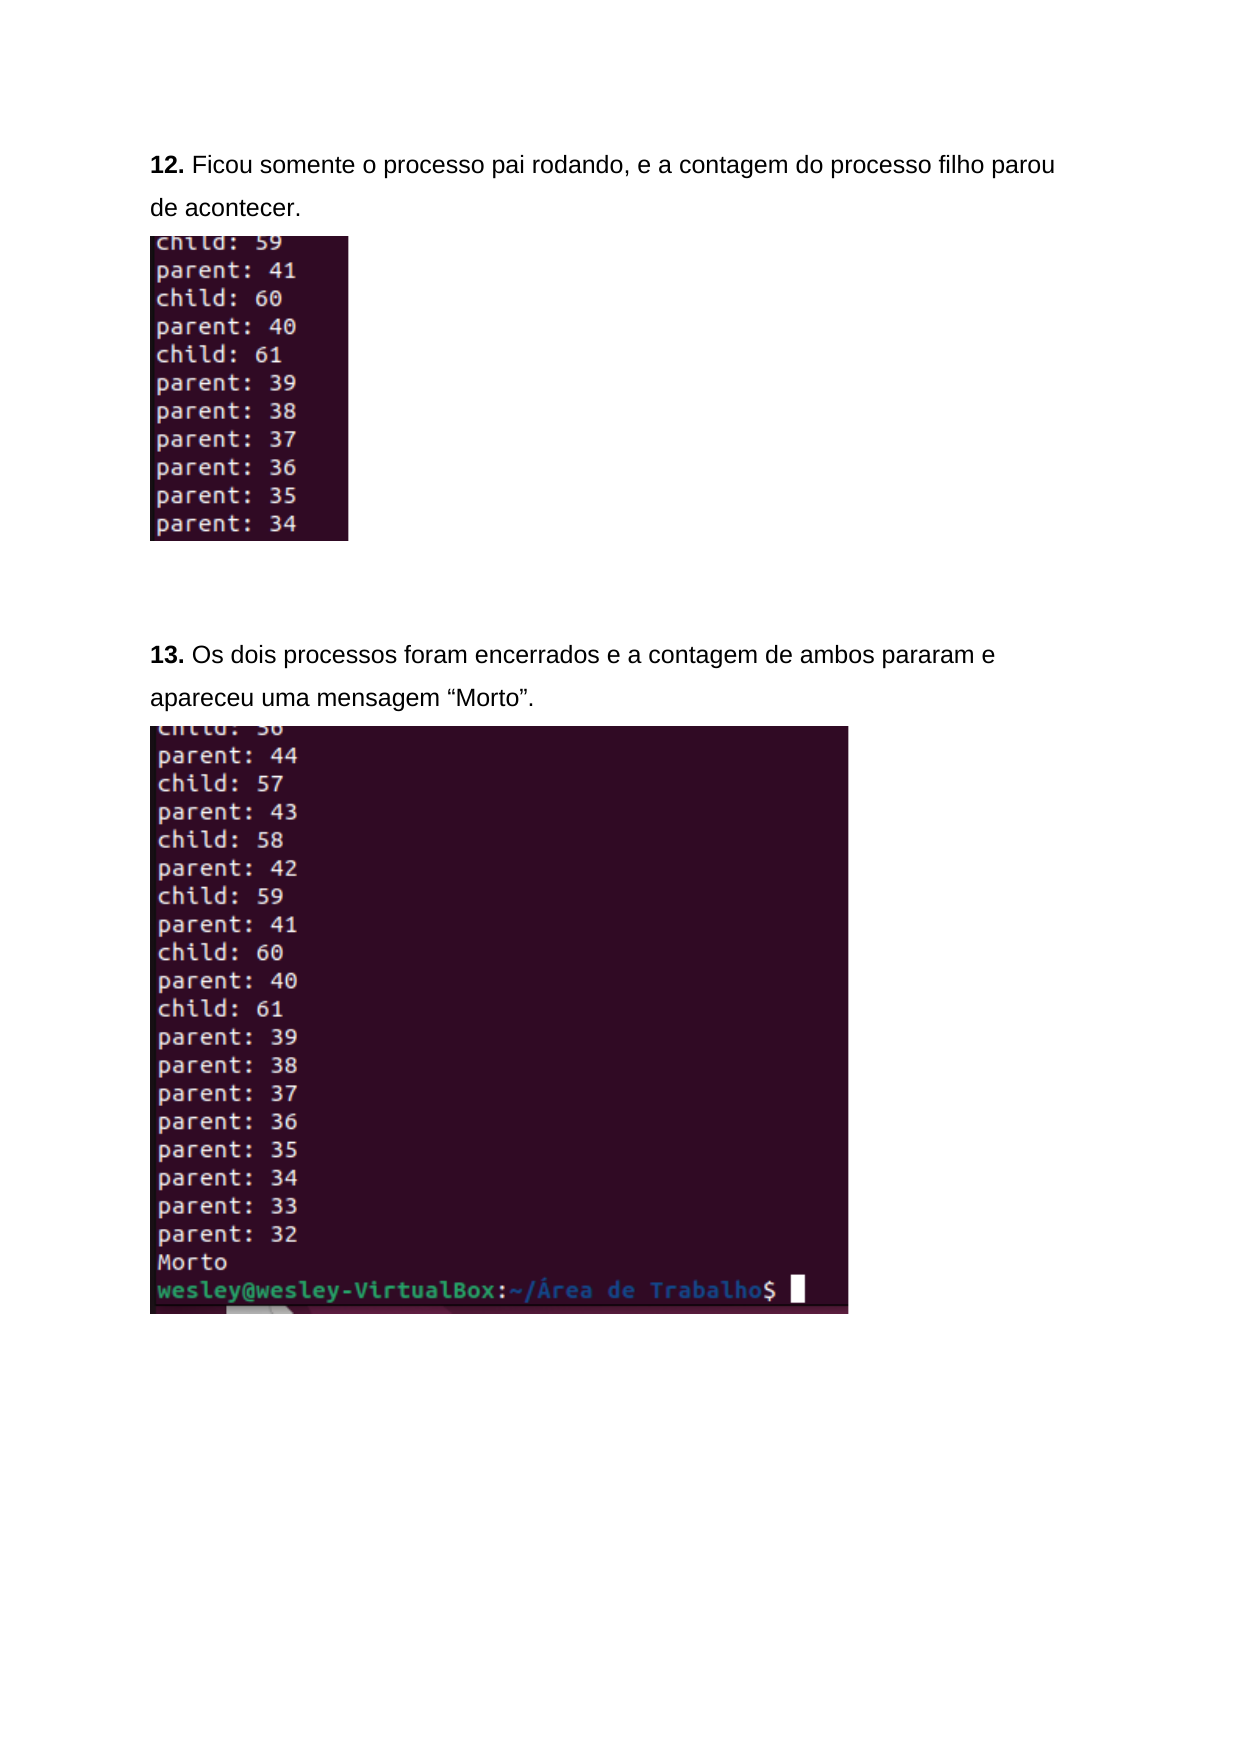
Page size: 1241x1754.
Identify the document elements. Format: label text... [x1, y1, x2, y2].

picture [150, 236, 349, 541]
text 13. Os dois processos foram encerrados e a contagem de ambos pararam e apareceu uma mensagem “Morto”. [150, 640, 1090, 712]
text 12. Ficou somente o processo pai rodando, e a contagem do processo filho parou de acontecer. [150, 150, 1090, 222]
picture [150, 726, 849, 1314]
